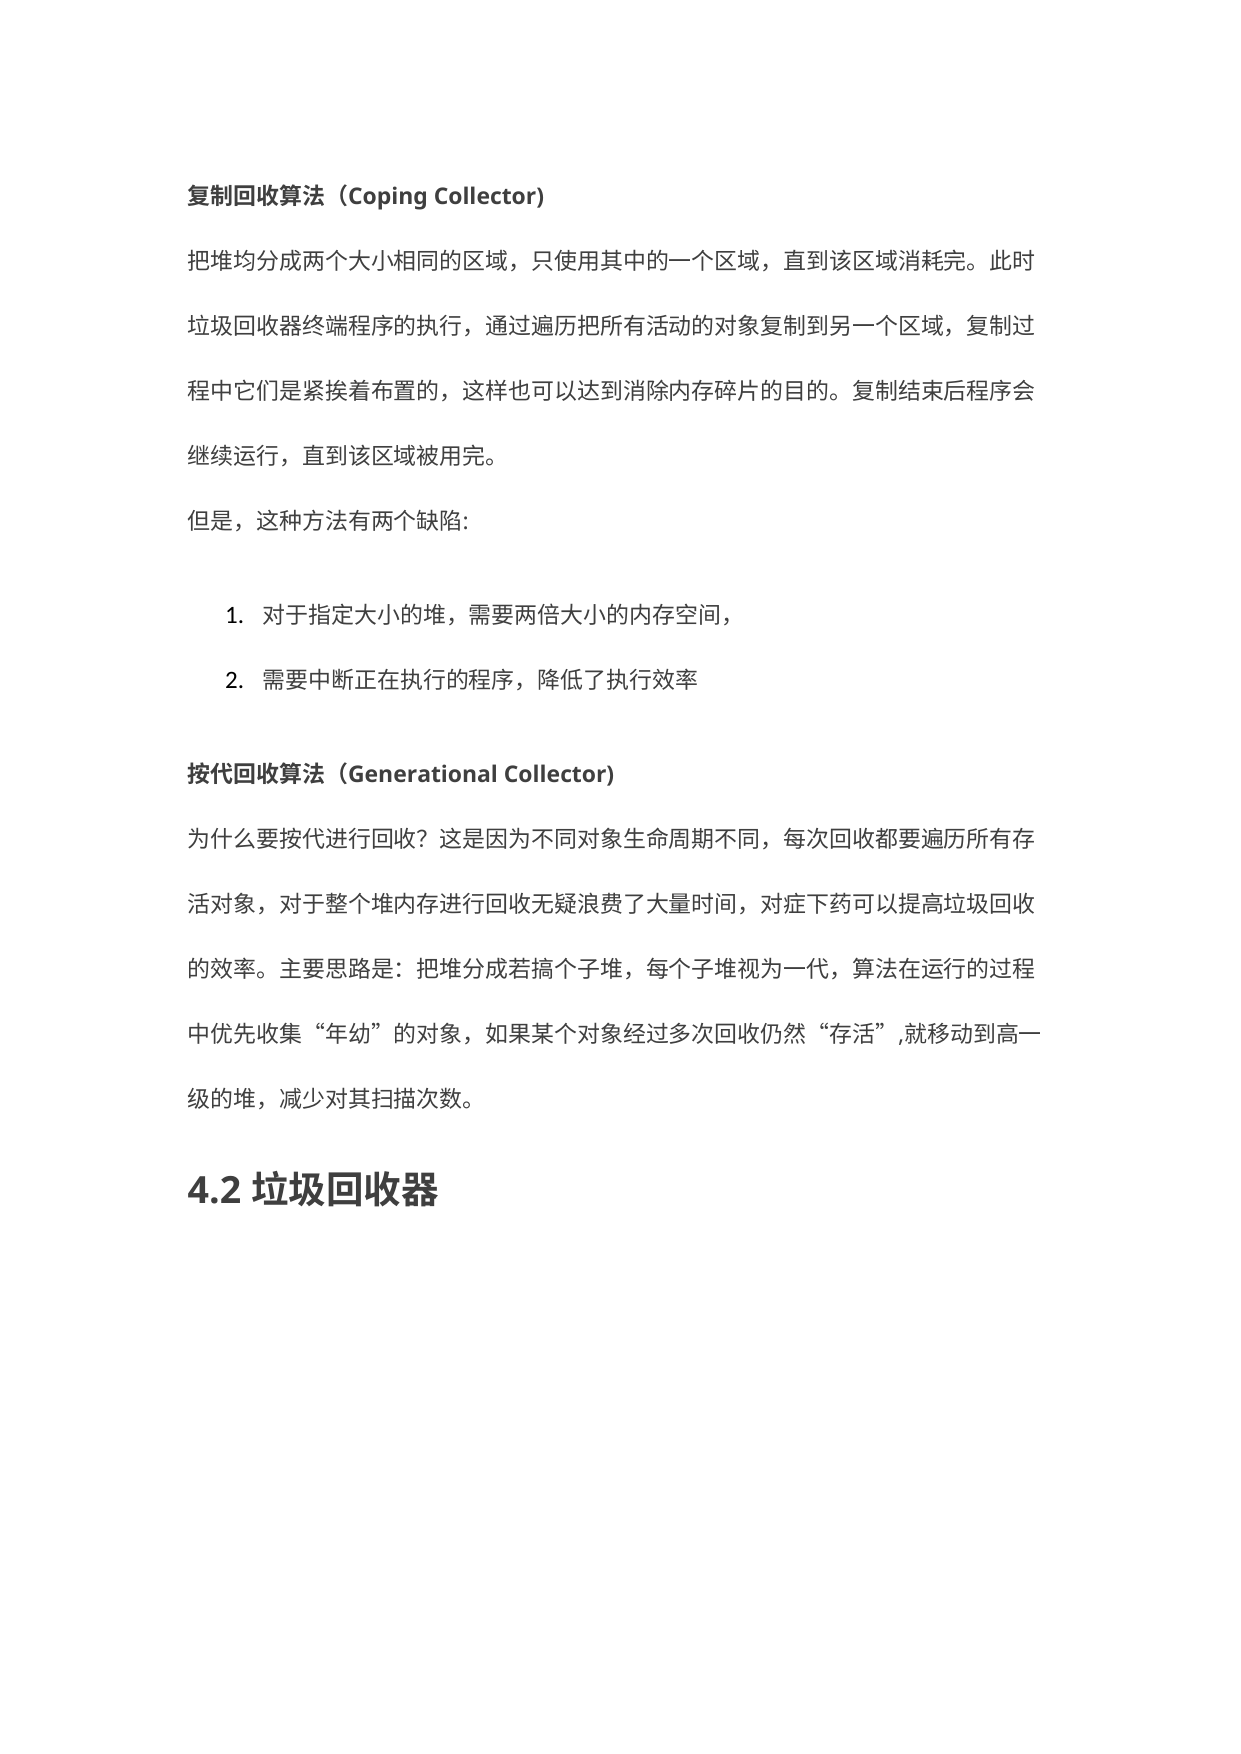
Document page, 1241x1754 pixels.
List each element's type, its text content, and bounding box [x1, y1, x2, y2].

text 复制回收算法（Coping Collector) 把堆均分成两个大小相同的区域，只使用其中的一个区域，直到该区域消耗完。此时垃圾回收器终端程序的执行，通过遍历把所有活动的对象复制到另一个区域，复制过程中它们是紧挨着布置的，这样也可以达到消除内存碎片的目的。复制结束后程序会继续运行，直到该区域被用完。 但是，这种方法有两个缺陷: [187, 162, 1053, 552]
subtitle 4.2 垃圾回收器 [187, 1154, 1053, 1219]
text 按代回收算法（Generational Collector) 为什么要按代进行回收？这是因为不同对象生命周期不同，每次回收都要遍历所有存活对象，对于整个堆内存进行回收无疑浪费了大量时间，对症下药可以提高垃圾回收的效率。主要思路是：把堆分成若搞个子堆，每个子堆视为一代，算法在运行的过程中优先收集“年幼”的对象，如果某个对象经过多次回收仍然“存活”,就移动到高一级的堆，减少对其扫描次数。 [187, 740, 1053, 1130]
list 需要中断正在执行的程序，降低了执行效率 [225, 646, 1053, 711]
list 对于指定大小的堆，需要两倍大小的内存空间， [225, 581, 1053, 646]
